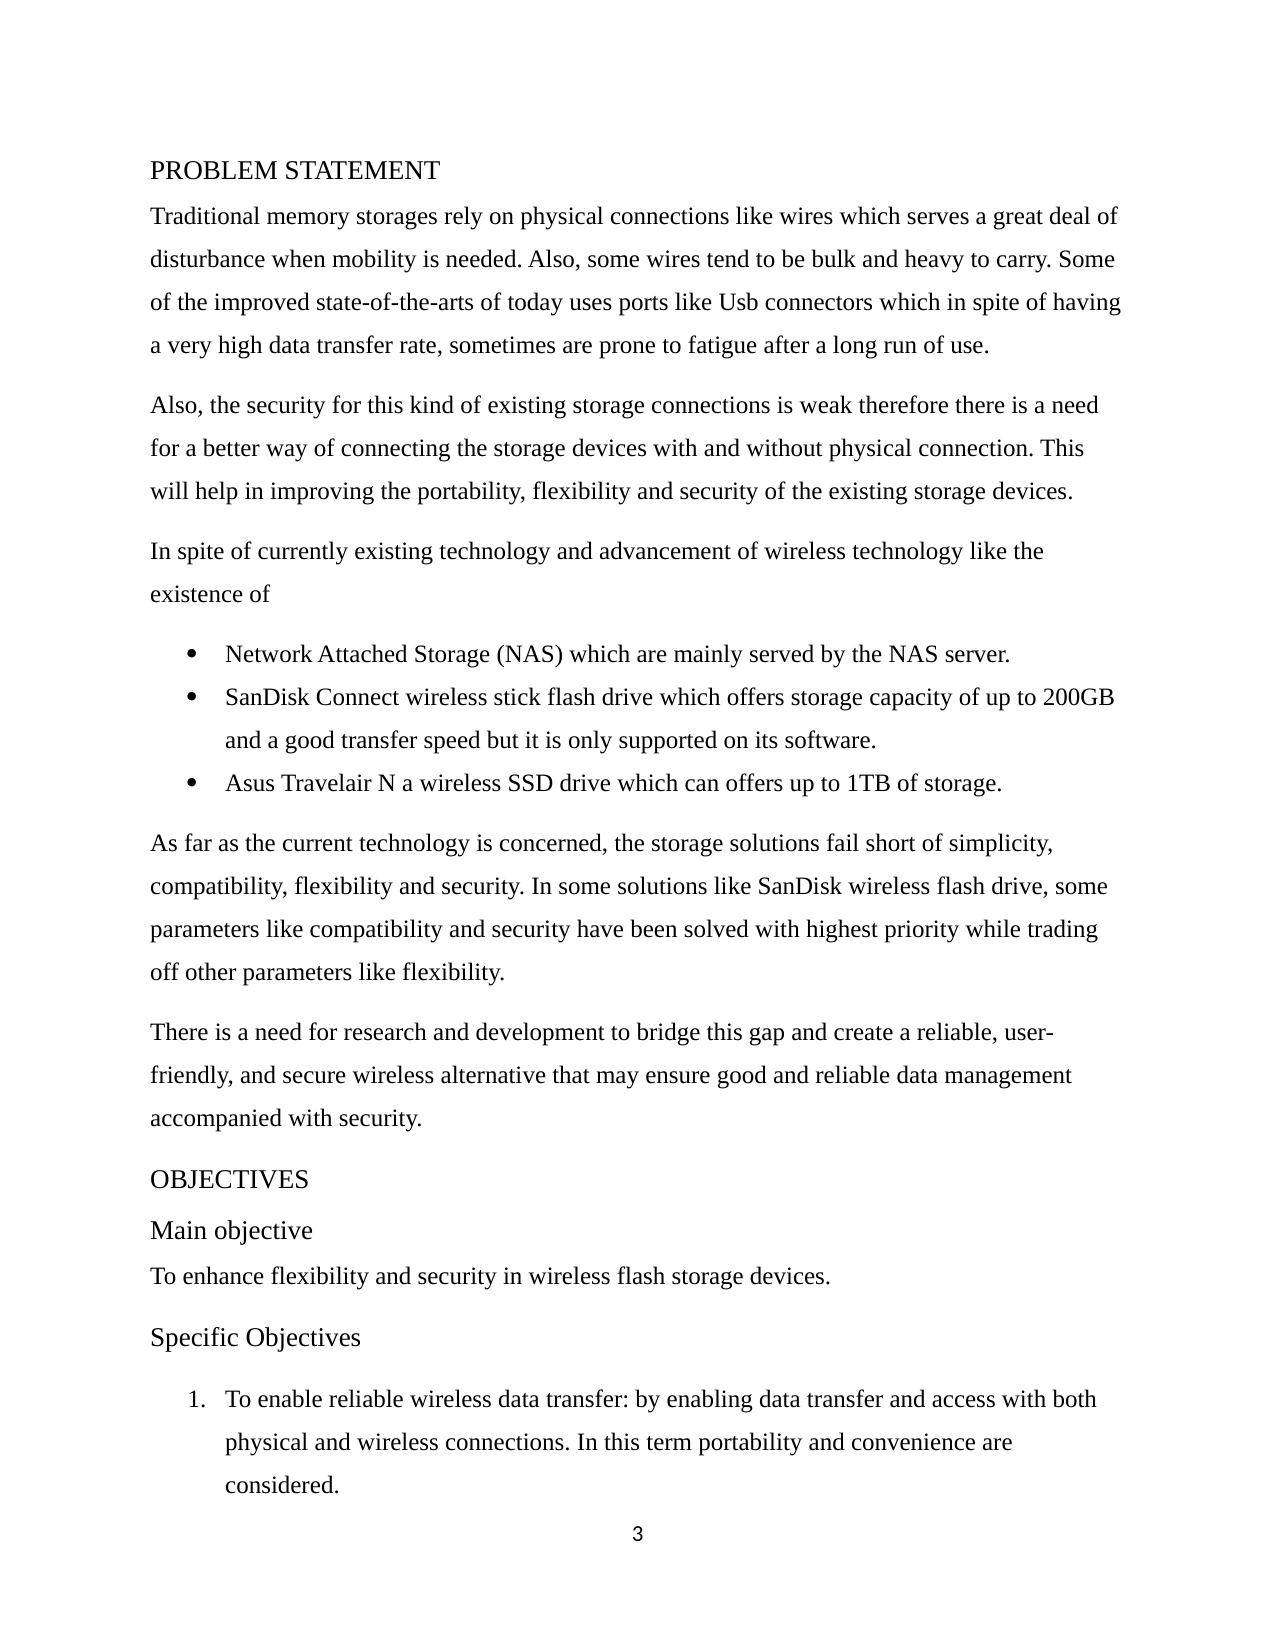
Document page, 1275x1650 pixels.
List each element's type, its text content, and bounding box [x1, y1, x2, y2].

subtitle Main objective [150, 1214, 1125, 1245]
text Also, the security for this kind of existing storage connections is weak therefore there is a need for a better way of connecting the storage devices with and without physical connection. This will help in improving the portability, flexibility and security of the existing storage devices. [150, 390, 1125, 505]
list Asus Travelair N a wireless SSD drive which can offers up to 1TB of storage. [187, 768, 1125, 797]
list To enable reliable wireless data transfer: by enabling data transfer and access with both physical and wireless connections. In this term portability and convenience are considered. [187, 1384, 1125, 1499]
text Traditional memory storages rely on physical connections like wires which serves a great deal of disturbance when mobility is needed. Also, some wires tend to be bulk and heavy to carry. Some of the improved state-of-the-arts of today uses ports like Usb connectors which in spite of having a very high data transfer rate, sometimes are prone to fatigue after a long run of use. [150, 201, 1125, 359]
subtitle OBJECTIVES [150, 1163, 1125, 1194]
subtitle PROBLEM STATEMENT [150, 154, 1125, 185]
text There is a need for research and development to bridge this gap and create a reliable, user-friendly, and secure wireless alternative that may ensure good and reliable data management accompanied with security. [150, 1017, 1125, 1132]
text In spite of currently existing technology and advancement of wireless technology like the existence of [150, 536, 1125, 608]
list Network Attached Storage (NAS) which are mainly served by the NAS server. [187, 639, 1125, 668]
text To enhance flexibility and security in wireless flash storage devices. [150, 1261, 1125, 1289]
text As far as the current technology is concerned, the storage solutions fail short of simplicity, compatibility, flexibility and security. In some solutions like SanDisk wireless flash drive, some parameters like compatibility and security have been solved with highest priority while trading off other parameters like flexibility. [150, 828, 1125, 986]
text Specific Objectives [150, 1321, 1125, 1352]
list SanDisk Connect wireless stick flash drive which offers storage capacity of up to 200GB and a good transfer speed but it is only supported on its software. [187, 682, 1125, 754]
